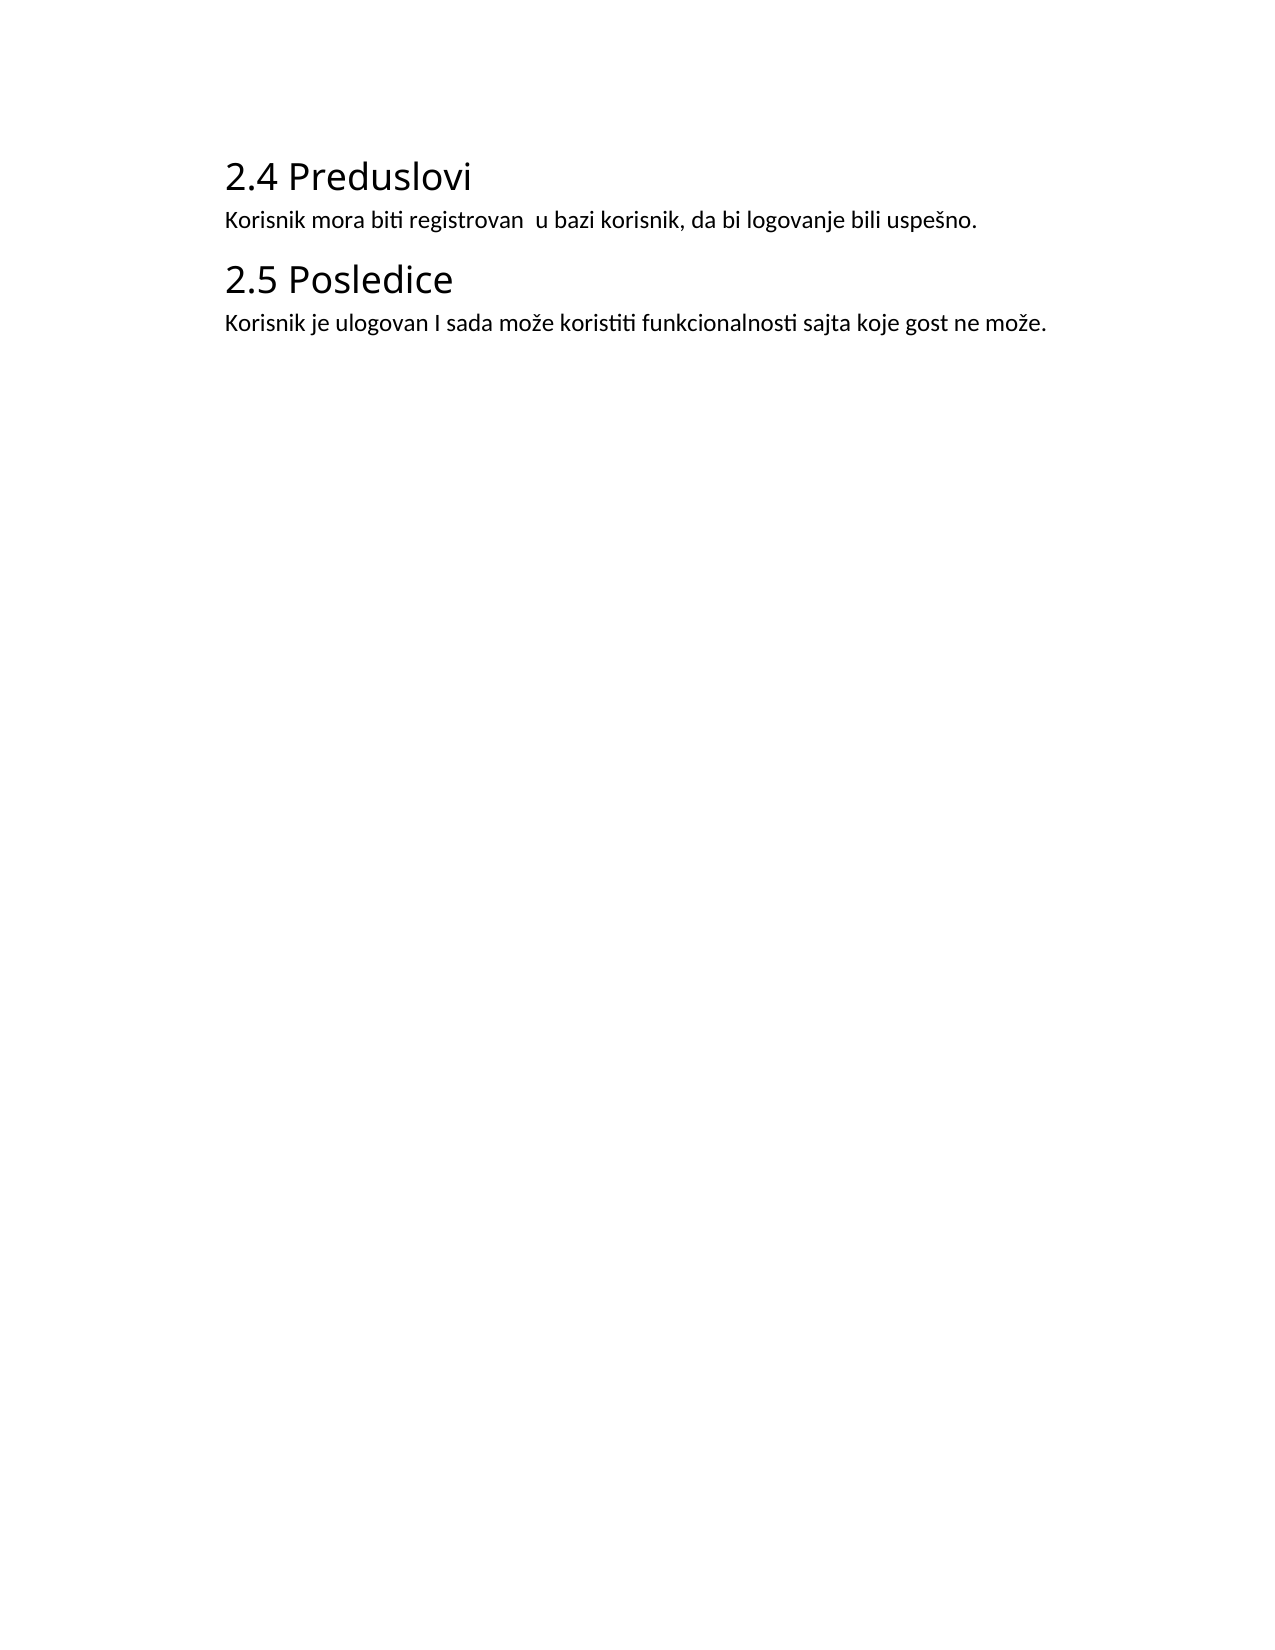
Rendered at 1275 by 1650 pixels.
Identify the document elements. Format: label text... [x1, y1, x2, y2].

subtitle 2.5 Posledice [225, 253, 1125, 304]
subtitle 2.4 Preduslovi [225, 150, 1125, 201]
text Korisnik mora biti registrovan u bazi korisnik, da bi logovanje bili uspešno. [150, 204, 1125, 234]
text Korisnik je ulogovan I sada može koristiti funkcionalnosti sajta koje gost ne može. [150, 307, 1125, 338]
